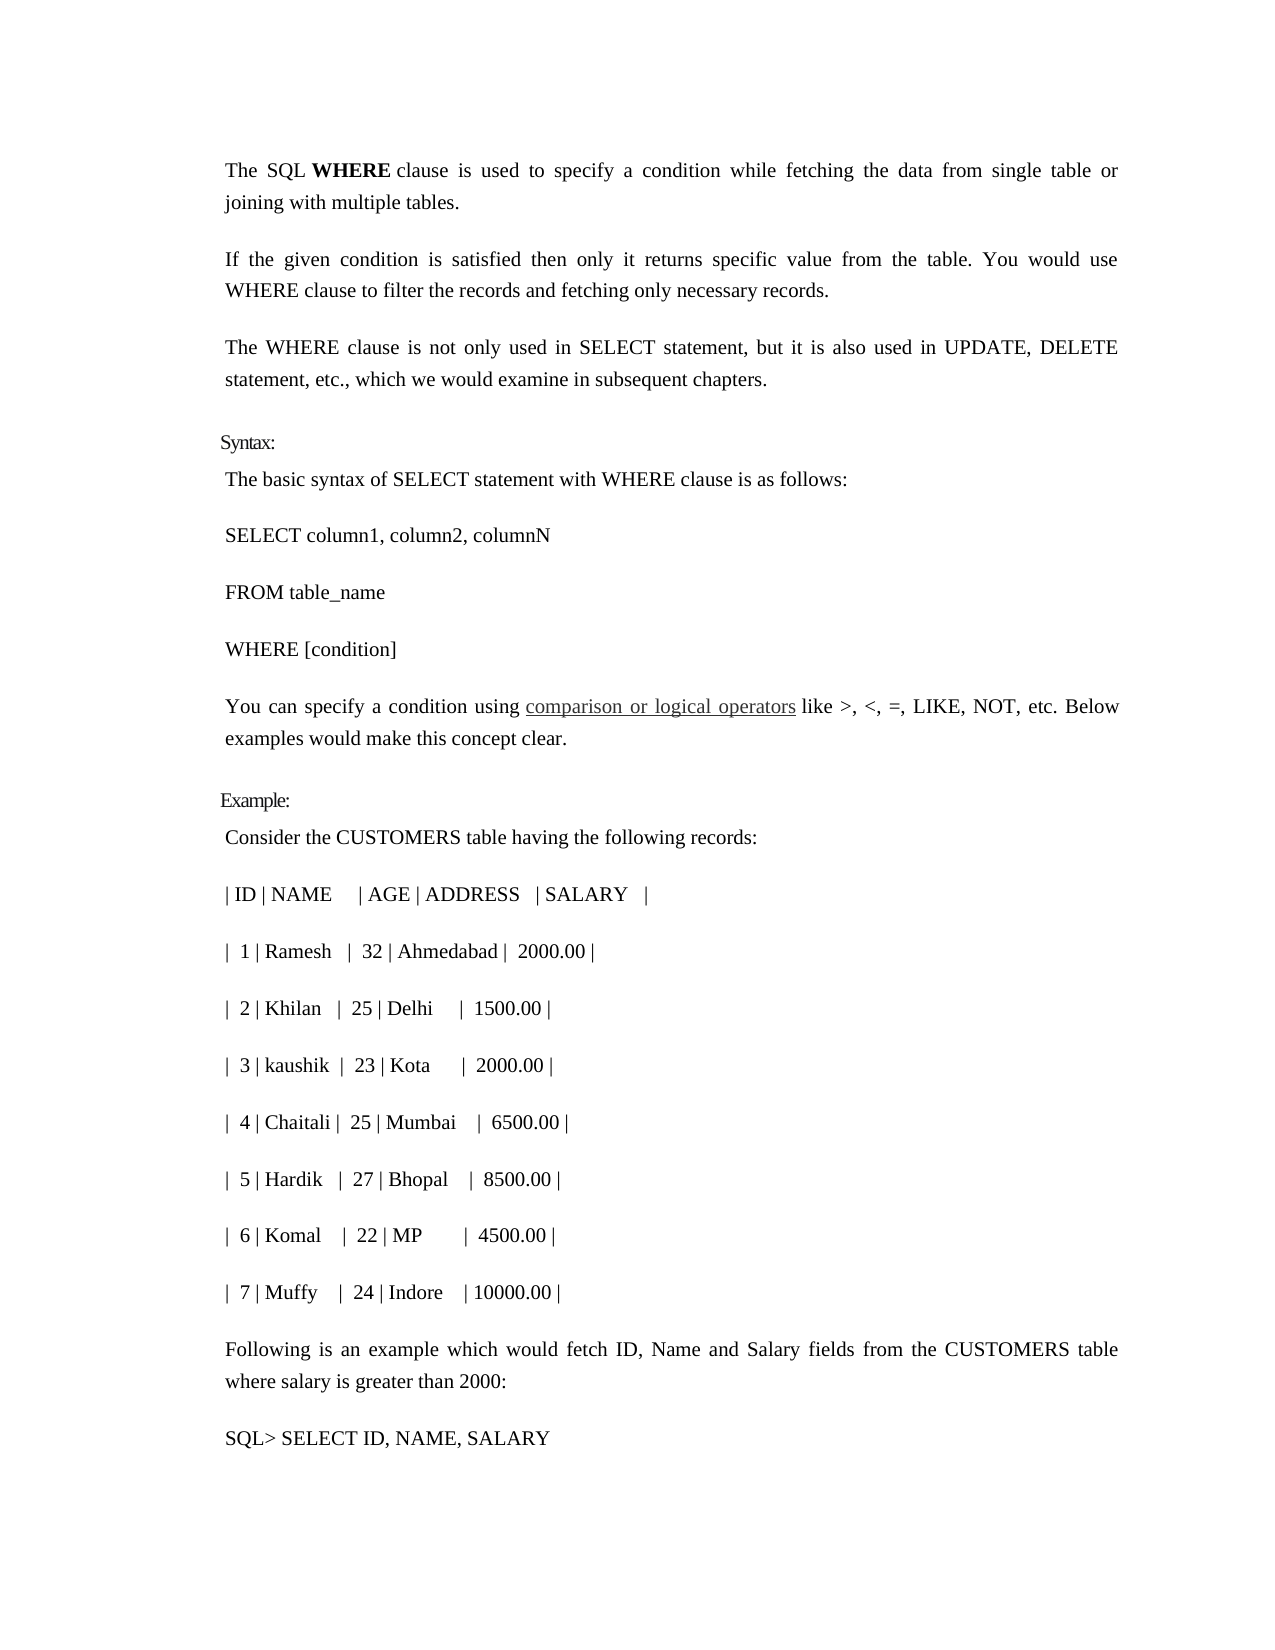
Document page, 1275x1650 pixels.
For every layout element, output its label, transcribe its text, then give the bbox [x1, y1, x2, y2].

text | 1 | Ramesh | 32 | Ahmedabad | 2000.00 | [225, 931, 1120, 963]
text | 3 | kaushik | 23 | Kota | 2000.00 | [225, 1045, 1120, 1077]
text | 4 | Chaitali | 25 | Mumbai | 6500.00 | [225, 1102, 1120, 1134]
text The SQL WHERE clause is used to specify a condition while fetching the data from single table or joining with multiple tables. [225, 150, 1120, 214]
text SELECT column1, column2, columnN [225, 516, 1120, 547]
text Consider the CUSTOMERS table having the following records: [225, 817, 1120, 849]
subtitle Syntax: [220, 416, 1120, 454]
text | ID | NAME | AGE | ADDRESS | SALARY | [225, 874, 1120, 906]
text The WHERE clause is not only used in SELECT statement, but it is also used in UPDATE, DELETE statement, etc., which we would examine in subsequent chapters. [225, 327, 1120, 391]
text FROM table_name [225, 572, 1120, 604]
text | 7 | Muffy | 24 | Indore | 10000.00 | [225, 1272, 1120, 1304]
text If the given condition is satisfied then only it returns specific value from the table. You would use WHERE clause to filter the records and fetching only necessary records. [225, 239, 1120, 302]
text SQL> SELECT ID, NAME, SALARY [225, 1418, 1120, 1450]
text You can specify a condition using comparison or logical operators like >, <, =, LIKE, NOT, etc. Below examples would make this concept clear. [225, 686, 1120, 750]
text | 2 | Khilan | 25 | Delhi | 1500.00 | [225, 988, 1120, 1020]
text Following is an example which would fetch ID, Name and Salary fields from the CUSTOMERS table where salary is greater than 2000: [225, 1329, 1120, 1393]
text WHERE [condition] [225, 629, 1120, 661]
text | 6 | Komal | 22 | MP | 4500.00 | [225, 1216, 1120, 1247]
subtitle Example: [220, 775, 1120, 812]
text | 5 | Hardik | 27 | Bhopal | 8500.00 | [225, 1159, 1120, 1191]
text The basic syntax of SELECT statement with WHERE clause is as follows: [225, 459, 1120, 491]
